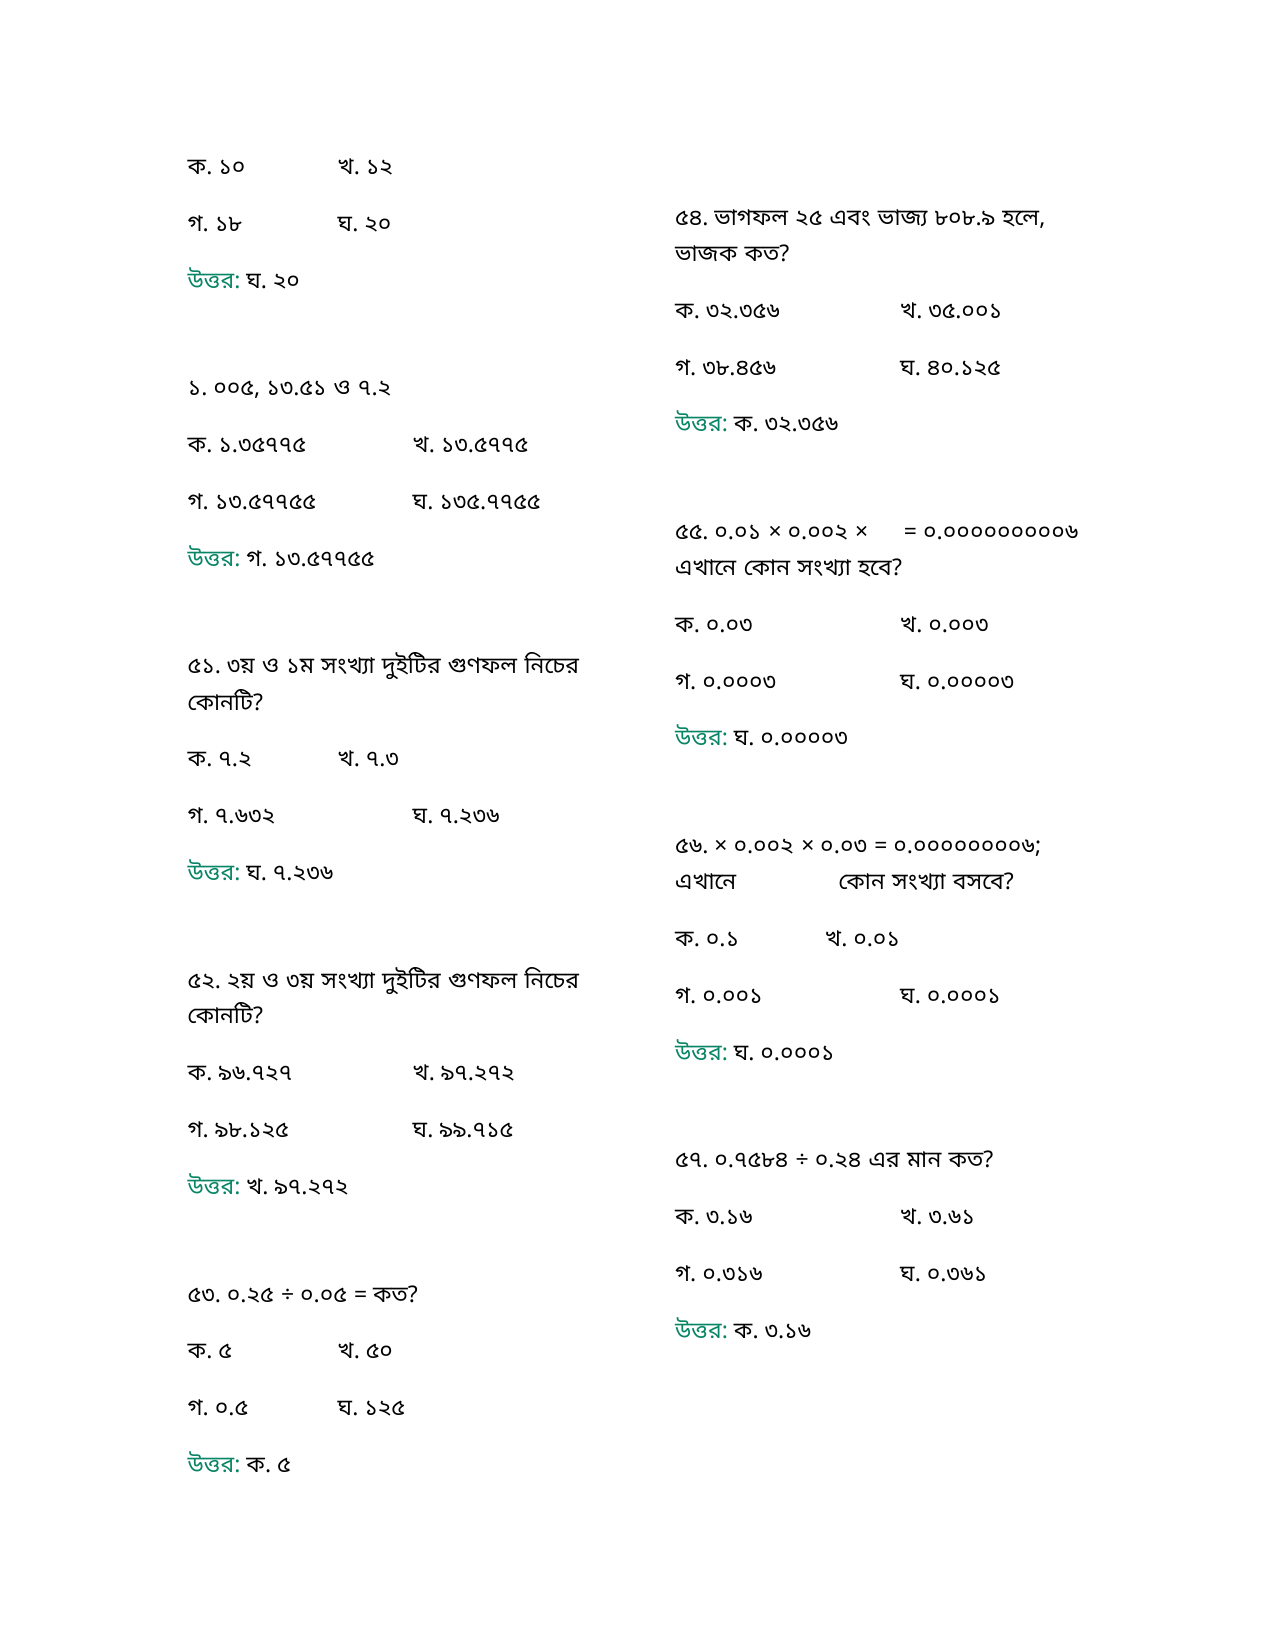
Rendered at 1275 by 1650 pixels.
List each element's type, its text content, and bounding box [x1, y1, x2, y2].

text উত্তর: ক. ৩.১৬ [675, 1313, 1087, 1345]
text ক. ৩২.৩৫৬ খ. ৩৫.০০১ [675, 294, 1087, 325]
text ক. ৫ খ. ৫০ [187, 1334, 600, 1366]
text ১. ০০৫, ১৩.৫১ ও ৭.২ [187, 371, 600, 403]
text গ. ০.০০০৩ ঘ. ০.০০০০৩ [675, 664, 1087, 696]
text উত্তর: ক. ৩২.৩৫৬ [675, 407, 1087, 438]
text উত্তর: গ. ১৩.৫৭৭৫৫ [187, 542, 600, 573]
text ক. ১০ খ. ১২ [187, 150, 600, 181]
text গ. ০.৫ ঘ. ১২৫ [187, 1391, 600, 1422]
text ৫২. ২য় ও ৩য় সংখ্যা দুইটির গুণফল নিচের কোনটি? [187, 963, 600, 1031]
text ৫৭. ০.৭৫৮৪ ÷ ০.২৪ এর মান কত? [675, 1143, 1087, 1174]
text ক. ০.১ খ. ০.০১ [675, 922, 1087, 953]
text গ. ১৩.৫৭৭৫৫ ঘ. ১৩৫.৭৭৫৫ [187, 485, 600, 516]
text উত্তর: ঘ. ২০ [187, 263, 600, 295]
text ক. ৩.১৬ খ. ৩.৬১ [675, 1200, 1087, 1231]
text ৫৫. ০.০১ × ০.০০২ × = ০.০০০০০০০০০৬ এখানে কোন সংখ্যা হবে? [675, 515, 1087, 582]
text উত্তর: ঘ. ০.০০০১ [675, 1035, 1087, 1067]
text গ. ১৮ ঘ. ২০ [187, 207, 600, 238]
text ক. ০.০৩ খ. ০.০০৩ [675, 608, 1087, 639]
text গ. ৩৮.৪৫৬ ঘ. ৪০.১২৫ [675, 351, 1087, 382]
text ৫৬. × ০.০০২ × ০.০৩ = ০.০০০০০০০০৬; এখানে কোন সংখ্যা বসবে? [675, 829, 1087, 896]
text গ. ৭.৬৩২ ঘ. ৭.২৩৬ [187, 799, 600, 830]
text ক. ৯৬.৭২৭ খ. ৯৭.২৭২ [187, 1056, 600, 1087]
text গ. ৯৮.১২৫ ঘ. ৯৯.৭১৫ [187, 1113, 600, 1144]
text গ. ০.০০১ ঘ. ০.০০০১ [675, 979, 1087, 1010]
text উত্তর: ক. ৫ [187, 1448, 600, 1479]
text ৫১. ৩য় ও ১ম সংখ্যা দুইটির গুণফল নিচের কোনটি? [187, 649, 600, 717]
text ৫৪. ভাগফল ২৫ এবং ভাজ্য ৮০৮.৯ হলে, ভাজক কত? [675, 201, 1087, 268]
text ৫৩. ০.২৫ ÷ ০.০৫ = কত? [187, 1278, 600, 1309]
text ক. ১.৩৫৭৭৫ খ. ১৩.৫৭৭৫ [187, 428, 600, 459]
text গ. ০.৩১৬ ঘ. ০.৩৬১ [675, 1257, 1087, 1288]
text উত্তর: ঘ. ৭.২৩৬ [187, 856, 600, 887]
text উত্তর: ঘ. ০.০০০০৩ [675, 721, 1087, 753]
text ক. ৭.২ খ. ৭.৩ [187, 742, 600, 773]
text উত্তর: খ. ৯৭.২৭২ [187, 1170, 600, 1201]
